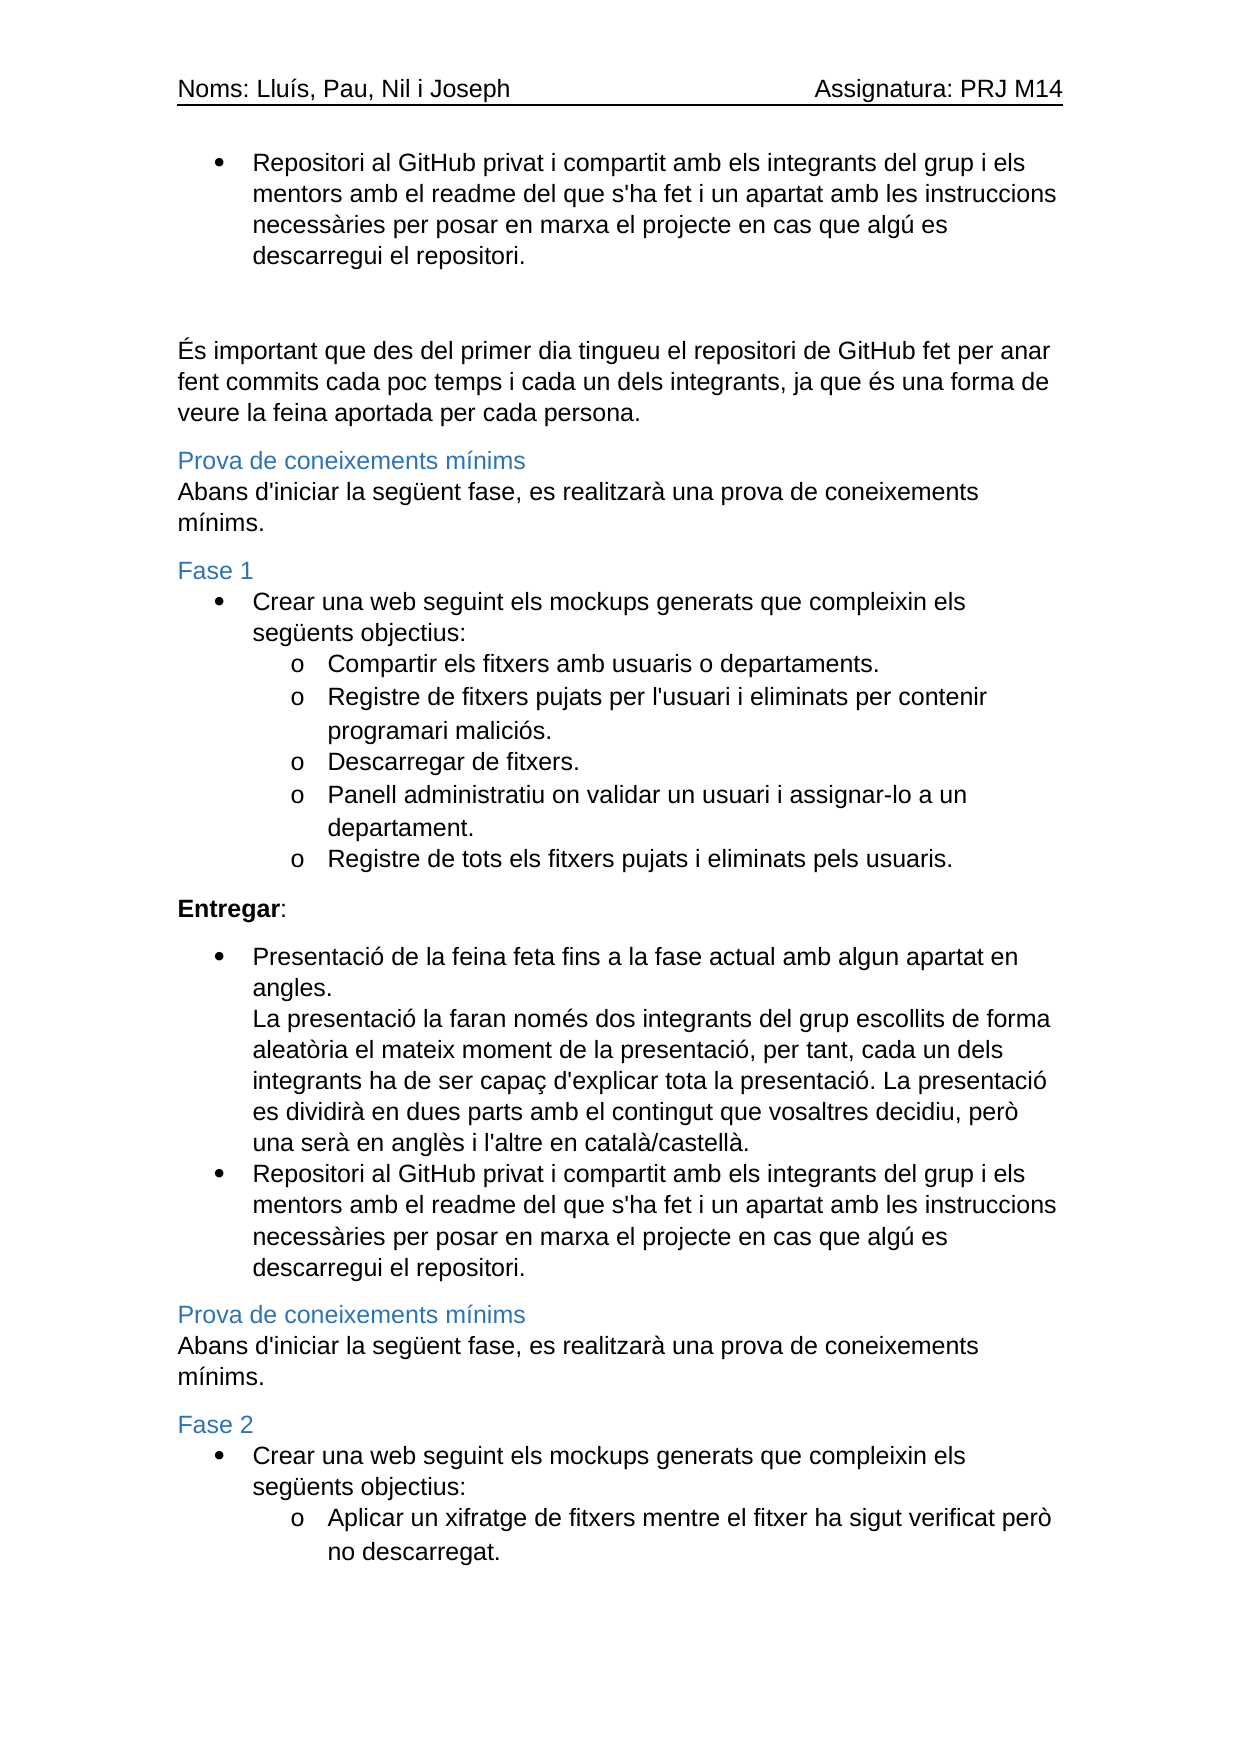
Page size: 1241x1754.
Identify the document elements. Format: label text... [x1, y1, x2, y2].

list Registre de tots els fitxers pujats i eliminats pels usuaris. [290, 844, 1063, 875]
text Entregar: [177, 894, 1063, 923]
list Presentació de la feina feta fins a la fase actual amb algun apartat en angles. [215, 942, 1063, 1002]
subtitle Fase 1 [177, 556, 1063, 584]
subtitle Prova de coneixements mínims [177, 446, 1063, 475]
text És important que des del primer dia tingueu el repositori de GitHub fet per anar fent commits cada poc temps i cada un dels integrants, ja que és una forma de veure la feina aportada per cada persona. [177, 336, 1063, 427]
text Abans d'iniciar la següent fase, es realitzarà una prova de coneixements mínims. [177, 477, 1063, 537]
list Compartir els fitxers amb usuaris o departaments. [290, 649, 1063, 680]
list Crear una web seguint els mockups generats que compleixin els següents objectius: [215, 1441, 1063, 1501]
list Aplicar un xifratge de fitxers mentre el fitxer ha sigut verificat però no descarregat. [290, 1503, 1063, 1565]
subtitle Fase 2 [177, 1410, 1063, 1439]
text Abans d'iniciar la següent fase, es realitzarà una prova de coneixements mínims. [177, 1331, 1063, 1391]
list Panell administratiu on validar un usuari i assignar-lo a un departament. [290, 780, 1063, 842]
list La presentació la faran només dos integrants del grup escollits de forma aleatòria el mateix moment de la presentació, per tant, cada un dels integrants ha de ser capaç d'explicar tota la presentació. La presentació es dividirà en dues parts amb el contingut que vosaltres decidiu, però una serà en anglès i l'altre en català/castellà. [252, 1004, 1063, 1157]
subtitle Prova de coneixements mínims [177, 1300, 1063, 1329]
list Registre de fitxers pujats per l'usuari i eliminats per contenir programari maliciós. [290, 682, 1063, 744]
list Crear una web seguint els mockups generats que compleixin els següents objectius: [215, 587, 1063, 647]
list Descarregar de fitxers. [290, 747, 1063, 778]
